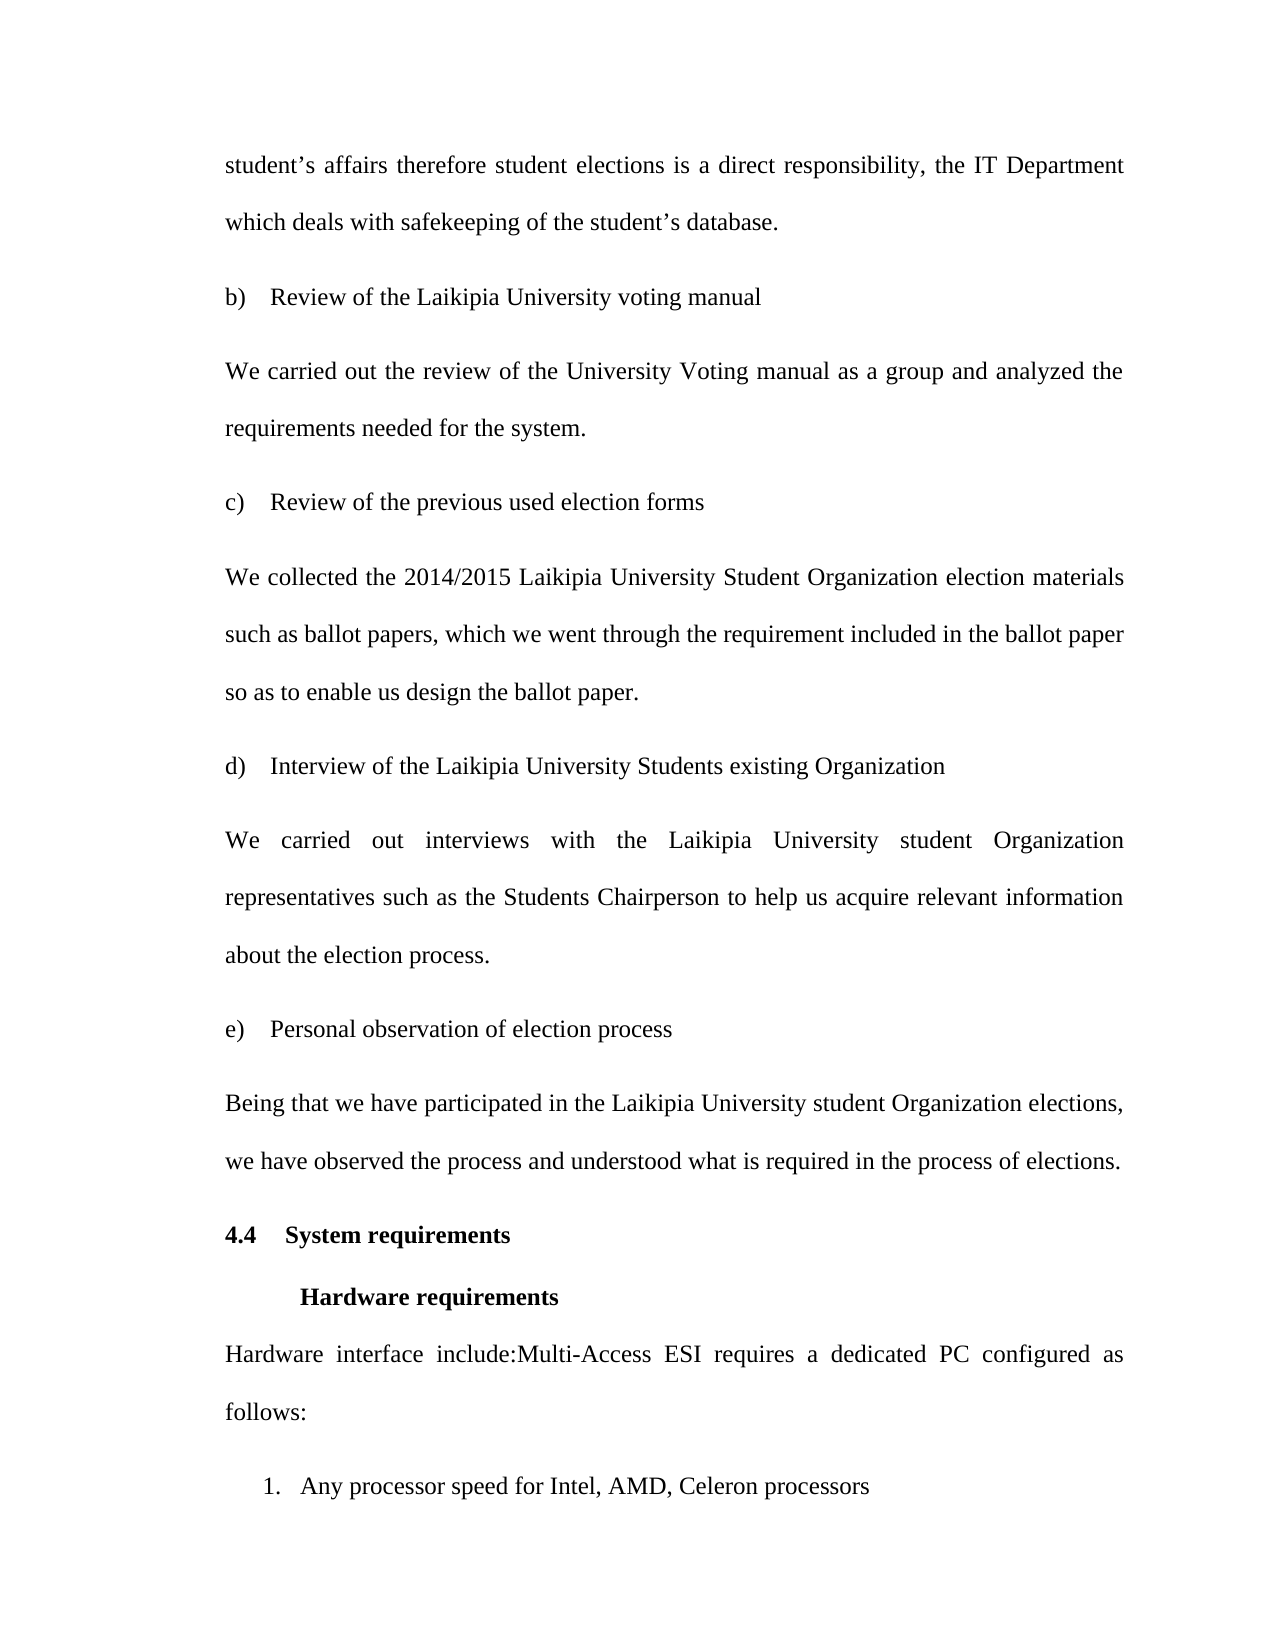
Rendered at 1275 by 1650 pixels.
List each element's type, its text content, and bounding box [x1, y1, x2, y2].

text Hardware interface include:Multi-Access ESI requires a dedicated PC configured as follows: [225, 1339, 1125, 1425]
list Review of the Laikipia University voting manual [225, 282, 1125, 310]
list Interview of the Laikipia University Students existing Organization [225, 751, 1125, 779]
text We carried out interviews with the Laikipia University student Organization representatives such as the Students Chairperson to help us acquire relevant information about the election process. [225, 825, 1125, 969]
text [225, 150, 1125, 236]
text Being that we have participated in the Laikipia University student Organization elections, we have observed the process and understood what is required in the process of elections. [225, 1088, 1125, 1174]
text We carried out the review of the University Voting manual as a group and analyzed the requirements needed for the system. [225, 356, 1125, 442]
subtitle Hardware requirements [225, 1282, 1125, 1310]
list Review of the previous used election forms [225, 487, 1125, 516]
list Personal observation of election process [225, 1014, 1125, 1043]
subtitle System requirements [225, 1220, 1125, 1249]
list Any processor speed for Intel, AMD, Celeron processors [262, 1471, 1125, 1499]
text We collected the 2014/2015 Laikipia University Student Organization election materials such as ballot papers, which we went through the requirement included in the ballot paper so as to enable us design the ballot paper. [225, 562, 1125, 705]
